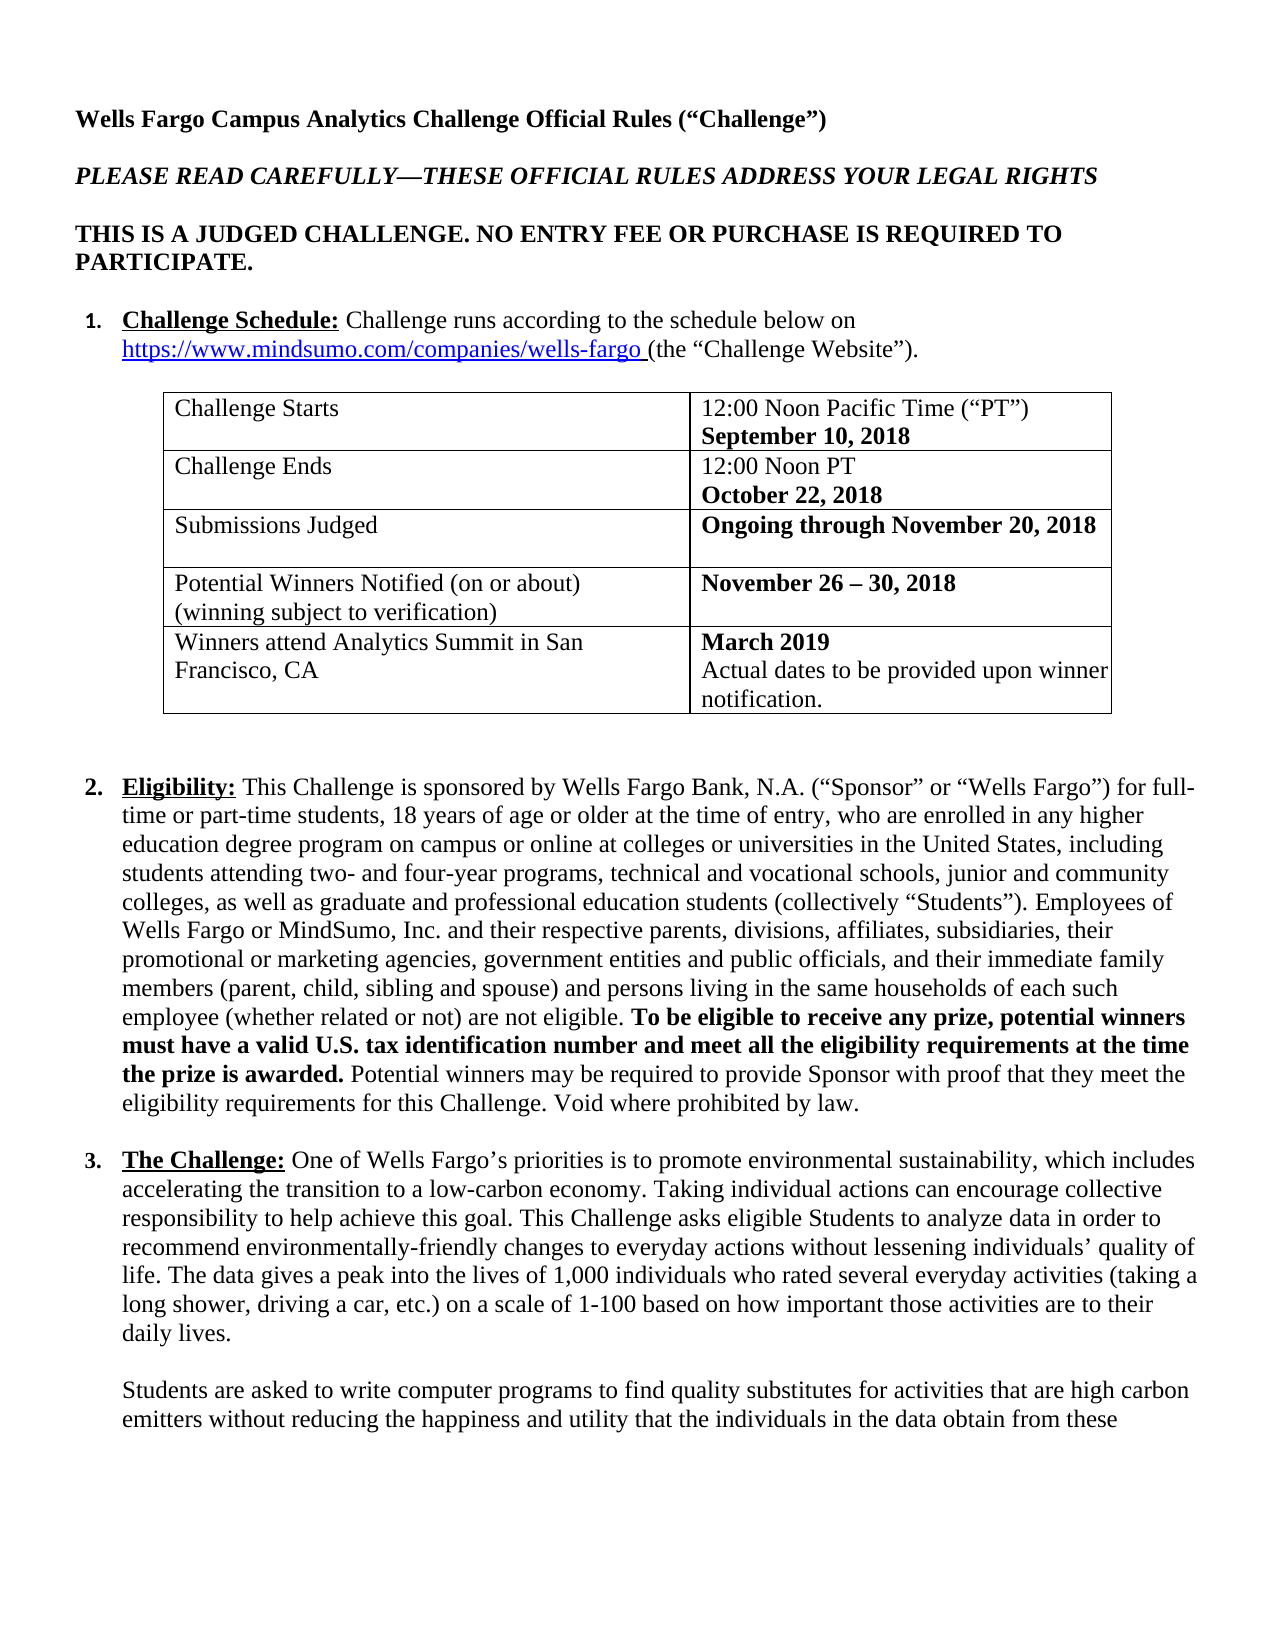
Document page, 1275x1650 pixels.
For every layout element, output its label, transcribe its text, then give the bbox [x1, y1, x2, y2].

list Challenge Schedule: Challenge runs according to the schedule below on https://www.mindsumo.com/companies/wells-fargo (the “Challenge Website”). [84, 305, 1200, 363]
table_header Challenge Starts [164, 393, 689, 450]
table_header 12:00 Noon Pacific Time (“PT”) September 10, 2018 [691, 393, 1111, 450]
table_cell 12:00 Noon PT October 22, 2018 [691, 451, 1111, 509]
text Students are asked to write computer programs to find quality substitutes for activities that are high carbon emitters without reducing the happiness and utility that the individuals in the data obtain from these [122, 1375, 1200, 1433]
text Wells Fargo Campus Analytics Challenge Official Rules (“Challenge”) [75, 104, 1200, 132]
table_cell March 2019 Actual dates to be provided upon winner notification. [691, 627, 1111, 713]
text PLEASE READ CAREFULLY—THESE OFFICIAL RULES ADDRESS YOUR LEGAL RIGHTS [75, 161, 1200, 190]
text THIS IS A JUDGED CHALLENGE. NO ENTRY FEE OR PURCHASE IS REQUIRED TO PARTICIPATE. [75, 219, 1200, 276]
list The Challenge: One of Wells Fargo’s priorities is to promote environmental sustainability, which includes accelerating the transition to a low-carbon economy. Taking individual actions can encourage collective responsibility to help achieve this goal. This Challenge asks eligible Students to analyze data in order to recommend environmentally-friendly changes to everyday actions without lessening individuals’ quality of life. The data gives a peak into the lives of 1,000 individuals who rated several everyday activities (taking a long shower, driving a car, etc.) on a scale of 1-100 based on how important those activities are to their daily lives. [84, 1145, 1200, 1347]
table_cell Winners attend Analytics Summit in San Francisco, CA [164, 627, 689, 713]
table_cell Ongoing through November 20, 2018 [691, 510, 1111, 567]
table_cell Submissions Judged [164, 510, 689, 567]
table_cell November 26 – 30, 2018 [691, 568, 1111, 626]
table_cell Potential Winners Notified (on or about) (winning subject to verification) [164, 568, 689, 626]
list Eligibility: This Challenge is sponsored by Wells Fargo Bank, N.A. (“Sponsor” or “Wells Fargo”) for full-time or part-time students, 18 years of age or older at the time of entry, who are enrolled in any higher education degree program on campus or online at colleges or universities in the United States, including students attending two- and four-year programs, technical and vocational schools, junior and community colleges, as well as graduate and professional education students (collectively “Students”). Employees of Wells Fargo or MindSumo, Inc. and their respective parents, divisions, affiliates, subsidiaries, their promotional or marketing agencies, government entities and public officials, and their immediate family members (parent, child, sibling and spouse) and persons living in the same households of each such employee (whether related or not) are not eligible. To be eligible to receive any prize, potential winners must have a valid U.S. tax identification number and meet all the eligibility requirements at the time the prize is awarded. Potential winners may be required to provide Sponsor with proof that they meet the eligibility requirements for this Challenge. Void where prohibited by law. [84, 772, 1200, 1117]
table_cell Challenge Ends [164, 451, 689, 509]
